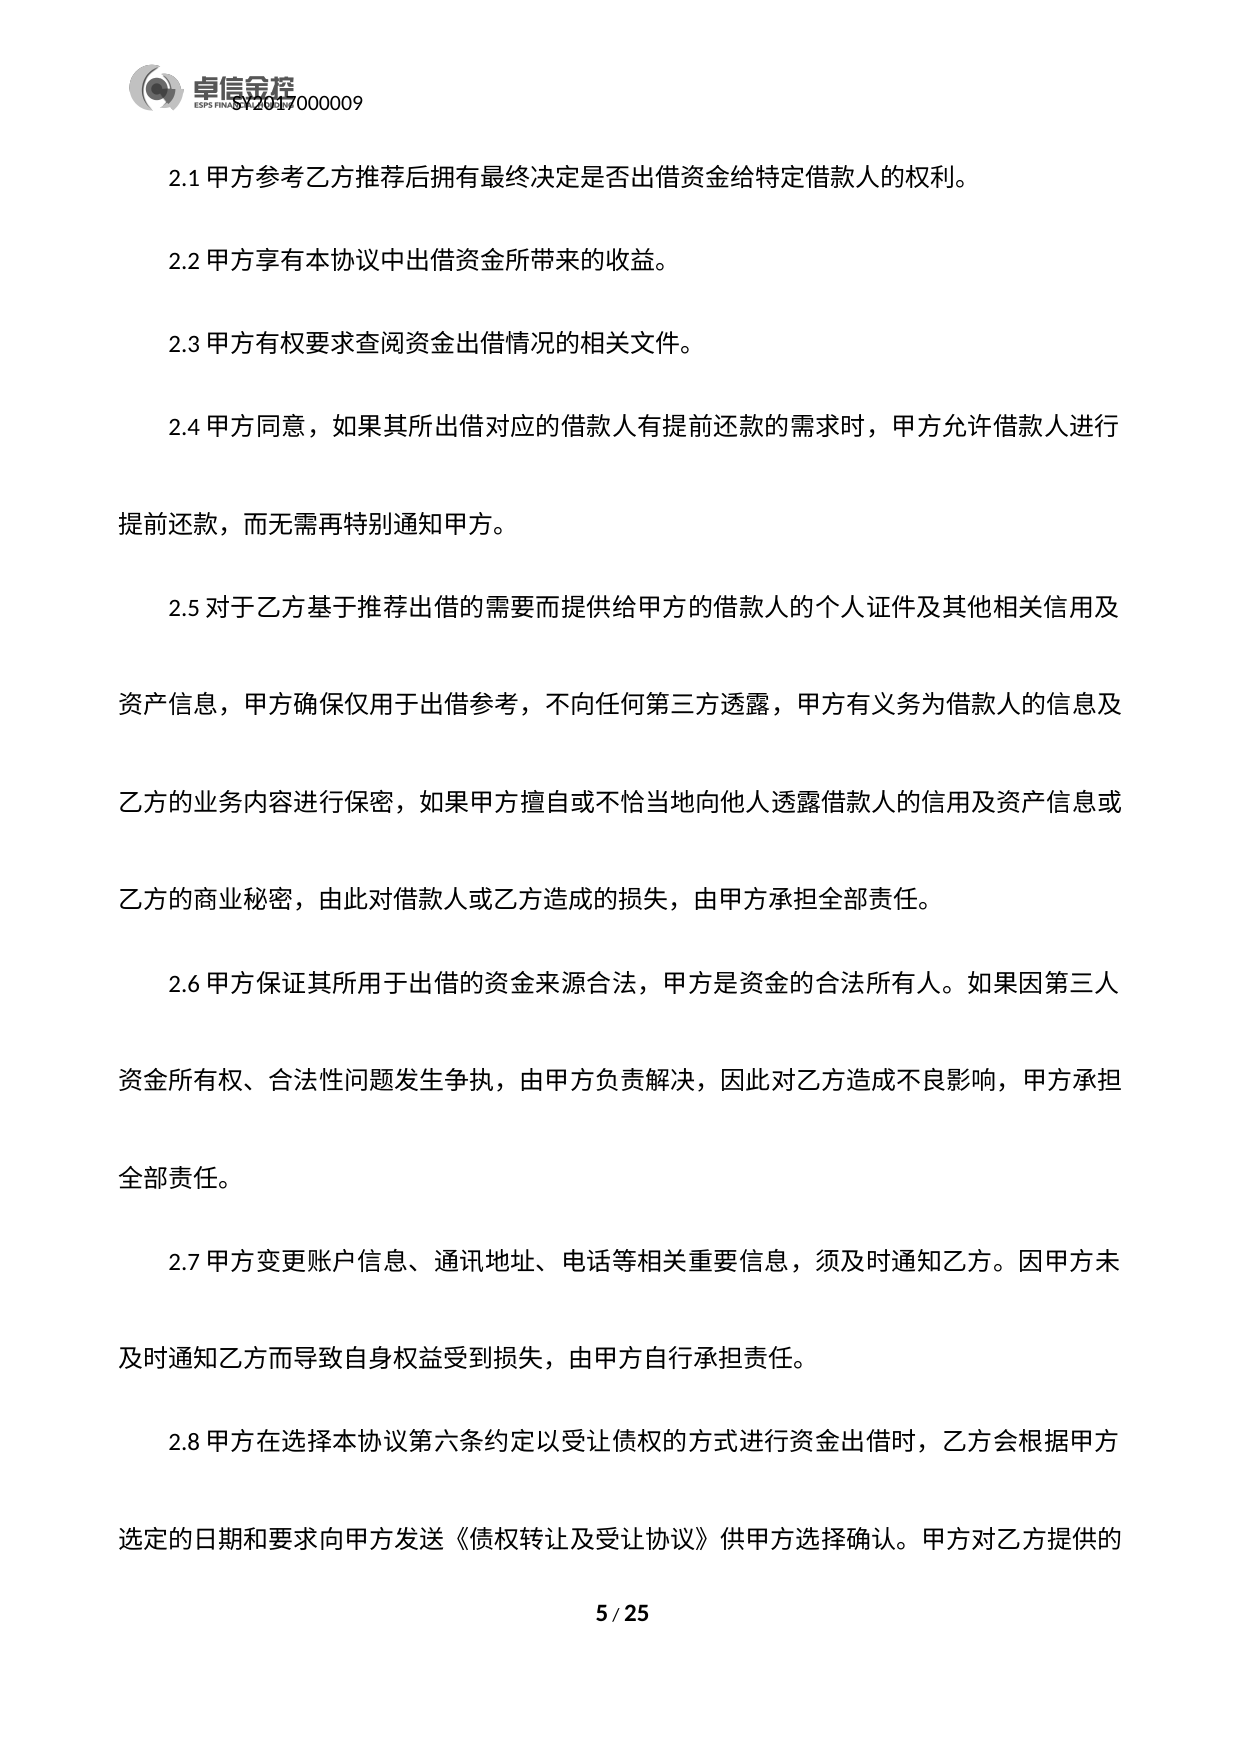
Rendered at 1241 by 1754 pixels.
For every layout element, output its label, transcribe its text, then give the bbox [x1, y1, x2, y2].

text 2.6甲方保证其所用于出借的资金来源合法，甲方是资金的合法所有人。如果因第三人资金所有权、合法性问题发生争执，由甲方负责解决，因此对乙方造成不良影响，甲方承担全部责任。 [118, 949, 1122, 1209]
text 2.7甲方变更账户信息、通讯地址、电话等相关重要信息，须及时通知乙方。因甲方未及时通知乙方而导致自身权益受到损失，由甲方自行承担责任。 [118, 1227, 1122, 1389]
text 2.4甲方同意，如果其所出借对应的借款人有提前还款的需求时，甲方允许借款人进行提前还款，而无需再特别通知甲方。 [118, 392, 1122, 555]
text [118, 1407, 1122, 1570]
text 2.1甲方参考乙方推荐后拥有最终决定是否出借资金给特定借款人的权利。 [118, 143, 1122, 208]
text 2.2甲方享有本协议中出借资金所带来的收益。 [118, 226, 1122, 291]
text 2.5对于乙方基于推荐出借的需要而提供给甲方的借款人的个人证件及其他相关信用及资产信息，甲方确保仅用于出借参考，不向任何第三方透露，甲方有义务为借款人的信息及乙方的业务内容进行保密，如果甲方擅自或不恰当地向他人透露借款人的信用及资产信息或乙方的商业秘密，由此对借款人或乙方造成的损失，由甲方承担全部责任。 [118, 573, 1122, 931]
text 2.3甲方有权要求查阅资金出借情况的相关文件。 [118, 309, 1122, 374]
